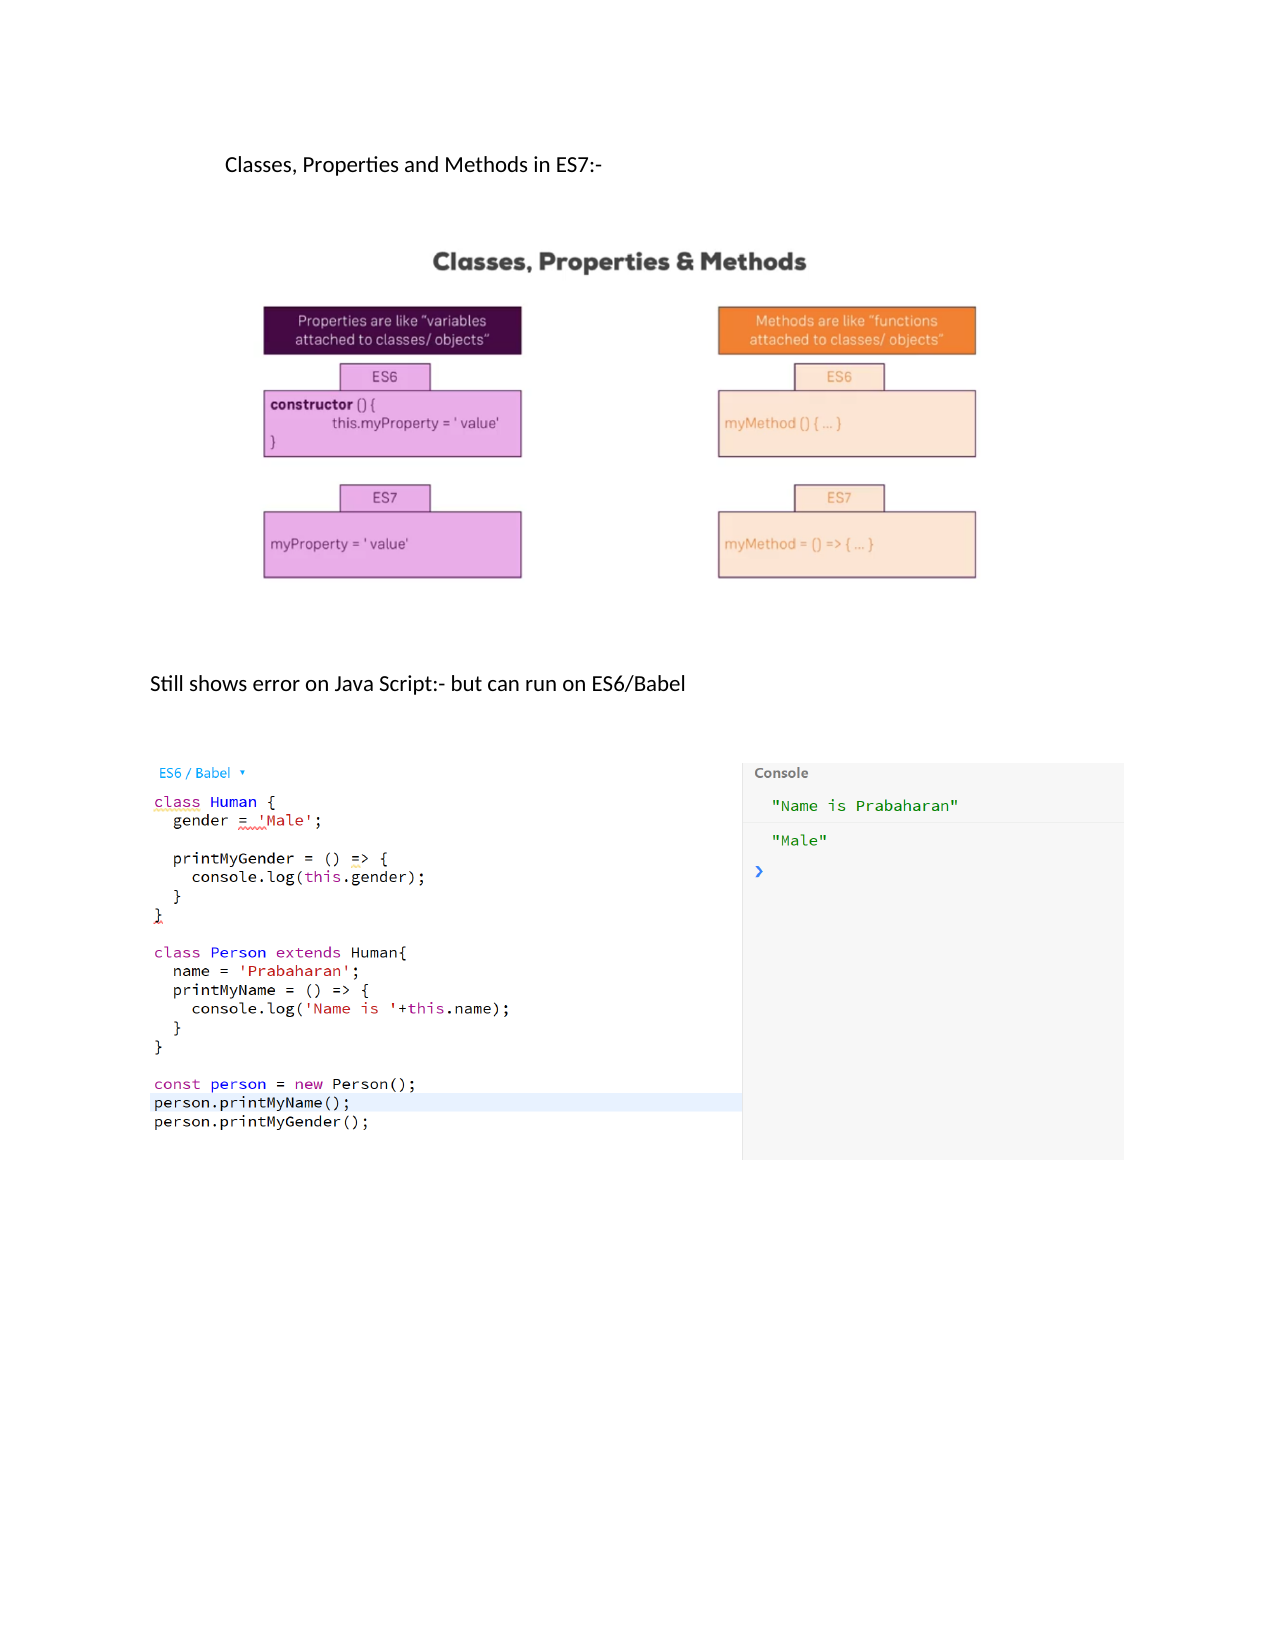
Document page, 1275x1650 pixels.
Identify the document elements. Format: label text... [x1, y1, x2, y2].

picture [225, 240, 995, 591]
text Still shows error on Java Script:- but can run on ES6/Babel [150, 669, 1125, 697]
picture [150, 763, 1124, 1160]
list Classes, Properties and Methods in ES7:- [225, 150, 1125, 178]
